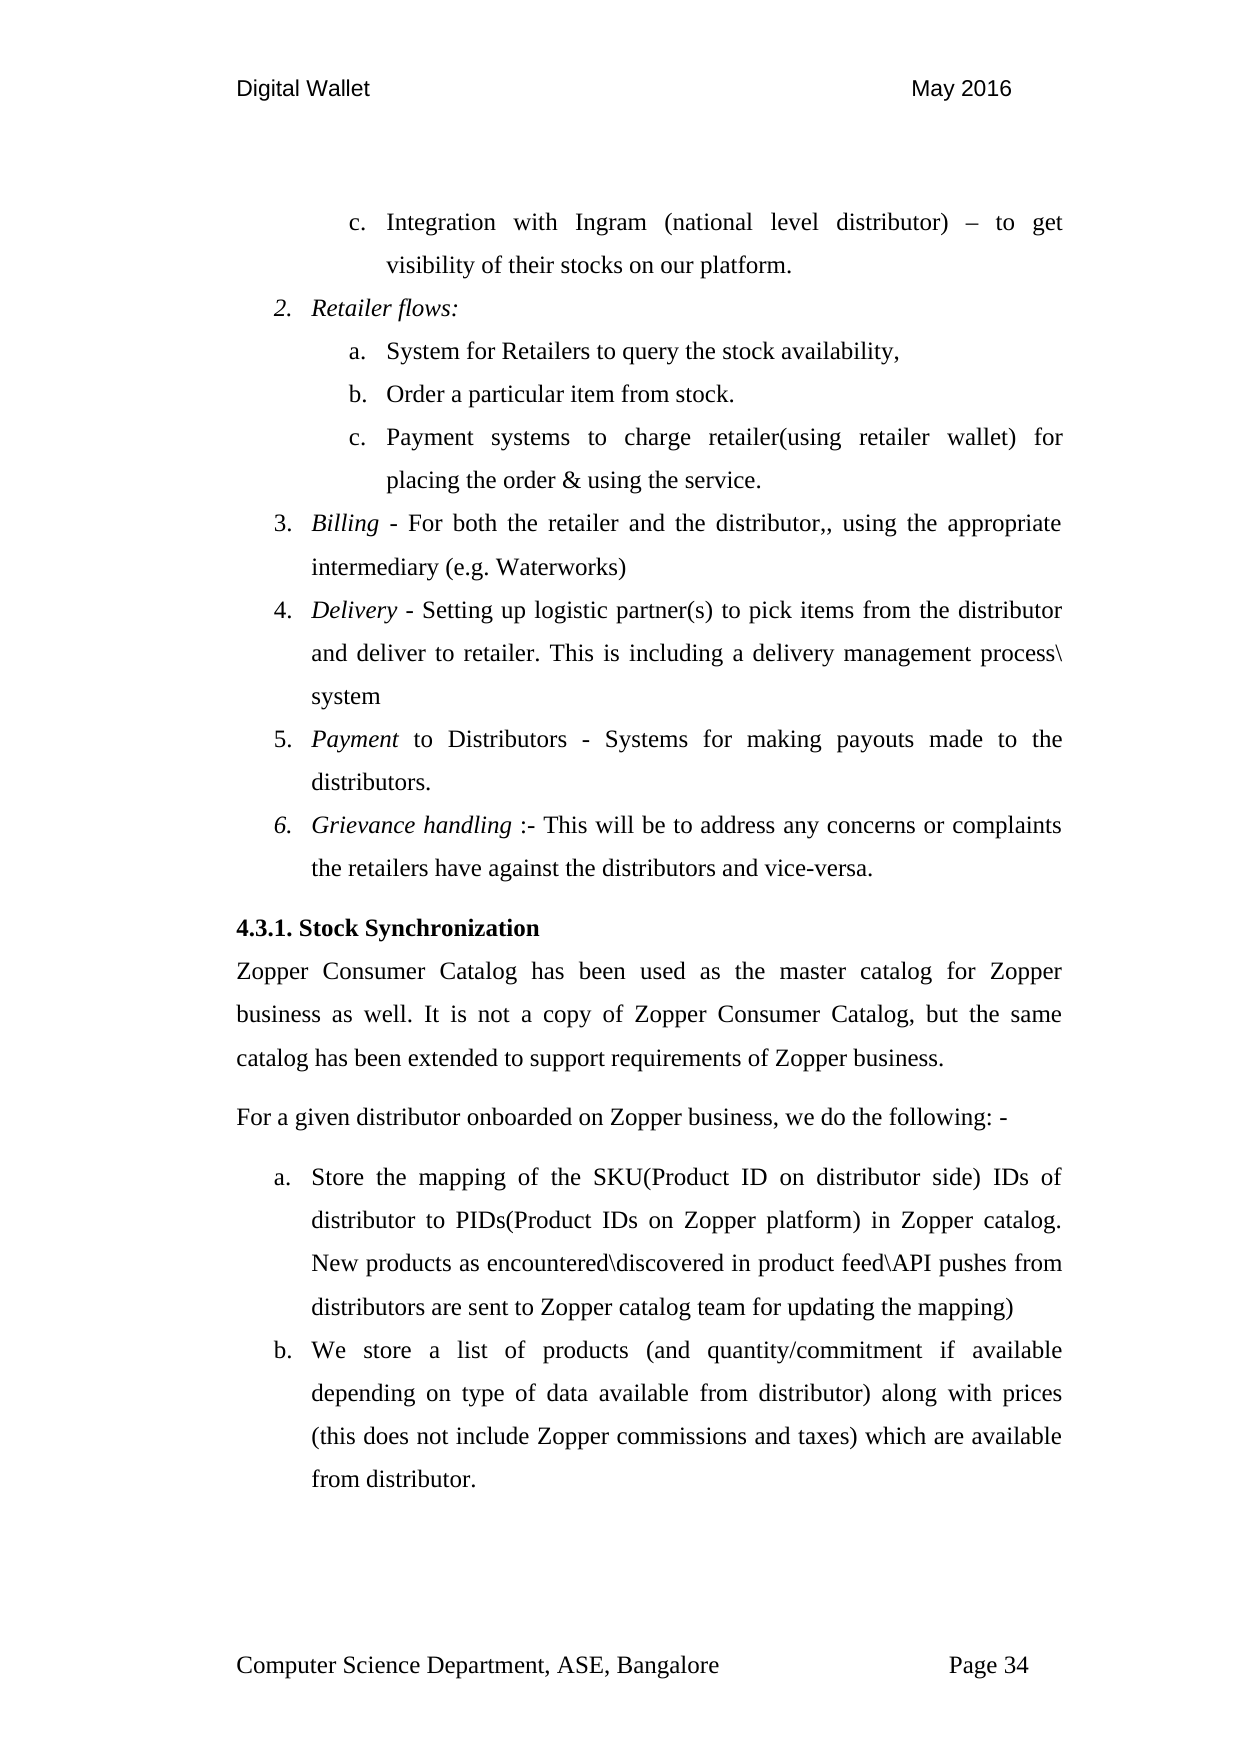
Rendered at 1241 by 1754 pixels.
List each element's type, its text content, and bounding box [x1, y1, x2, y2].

subtitle 4.3.1. Stock Synchronization [236, 913, 1063, 942]
list Billing - For both the retailer and the distributor,, using the appropriate intermediary (e.g. Waterworks) [274, 508, 1063, 580]
text Zopper Consumer Catalog has been used as the master catalog for Zopper business as well. It is not a copy of Zopper Consumer Catalog, but the same catalog has been extended to support requirements of Zopper business. [236, 956, 1063, 1071]
list Store the mapping of the SKU(Product ID on distributor side) IDs of distributor to PIDs(Product IDs on Zopper platform) in Zopper catalog. New products as encountered\discovered in product feed\API pushes from distributors are sent to Zopper catalog team for updating the mapping) [274, 1162, 1063, 1320]
list Grievance handling :- This will be to address any concerns or complaints the retailers have against the distributors and vice-versa. [274, 810, 1063, 882]
list System for Retailers to query the stock availability, [349, 336, 1063, 365]
list Payment systems to charge retailer(using retailer wallet) for placing the order & using the service. [349, 422, 1063, 494]
list We store a list of products (and quantity/commitment if available depending on type of data available from distributor) along with prices (this does not include Zopper commissions and taxes) which are available from distributor. [274, 1335, 1063, 1493]
list Delivery - Setting up logistic partner(s) to pick items from the distributor and deliver to retailer. This is including a delivery management process\system [274, 595, 1063, 710]
list Retailer flows: [274, 293, 1063, 322]
list Integration with Ingram (national level distributor) – to get visibility of their stocks on our platform. [349, 207, 1063, 278]
text For a given distributor onboarded on Zopper business, we do the following: - [236, 1102, 1063, 1131]
list Payment to Distributors - Systems for making payouts made to the distributors. [274, 724, 1063, 796]
list Order a particular item from stock. [349, 379, 1063, 408]
